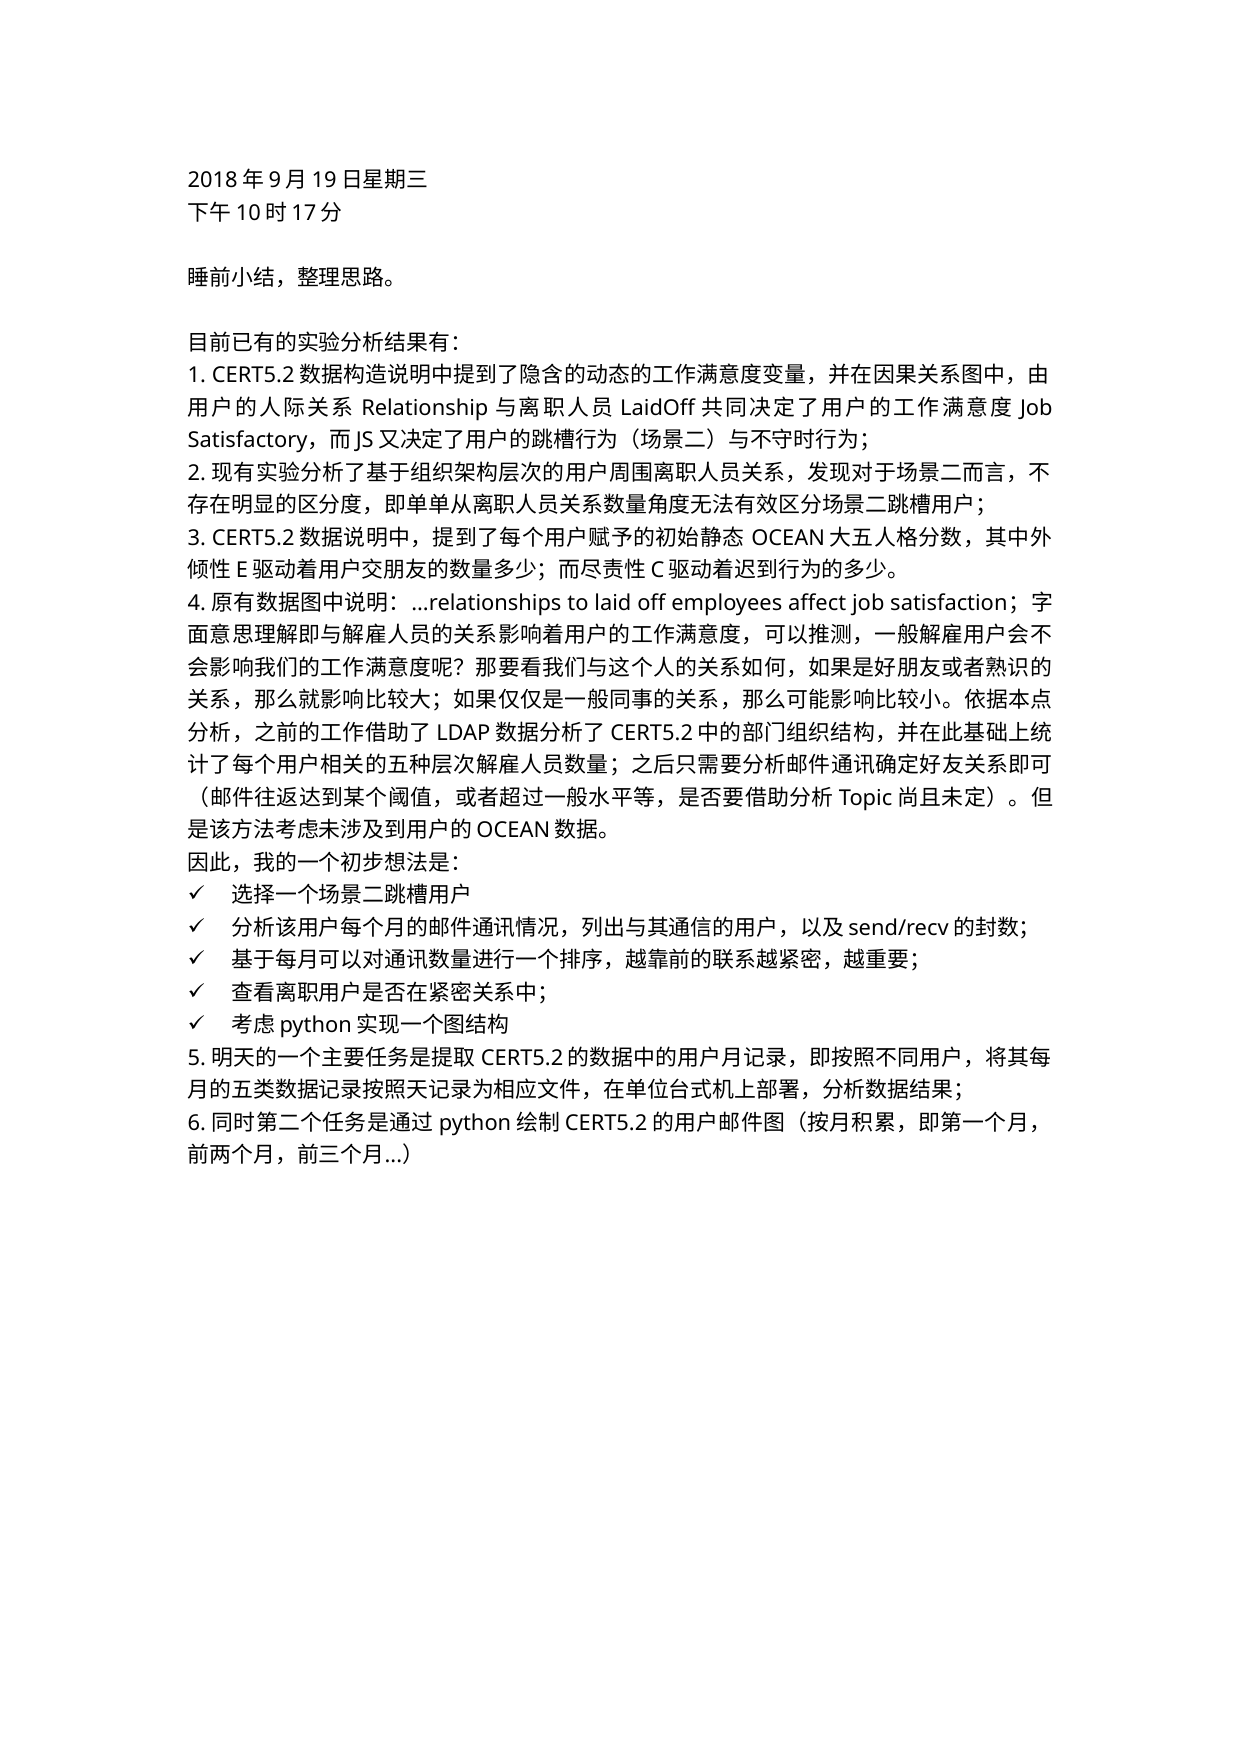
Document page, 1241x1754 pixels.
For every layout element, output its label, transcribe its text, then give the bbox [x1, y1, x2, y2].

list 分析该用户每个月的邮件通讯情况，列出与其通信的用户，以及send/recv的封数； [187, 909, 1053, 942]
list 因此，我的一个初步想法是： [187, 844, 1053, 877]
list 现有实验分析了基于组织架构层次的用户周围离职人员关系，发现对于场景二而言，不存在明显的区分度，即单单从离职人员关系数量角度无法有效区分场景二跳槽用户； [187, 454, 1053, 519]
list 考虑python实现一个图结构 [187, 1007, 1053, 1039]
list 选择一个场景二跳槽用户 [187, 877, 1053, 909]
list 明天的一个主要任务是提取CERT5.2的数据中的用户月记录，即按照不同用户，将其每月的五类数据记录按照天记录为相应文件，在单位台式机上部署，分析数据结果； [187, 1039, 1053, 1104]
list CERT5.2数据说明中，提到了每个用户赋予的初始静态OCEAN大五人格分数，其中外倾性E驱动着用户交朋友的数量多少；而尽责性C驱动着迟到行为的多少。 [187, 519, 1053, 584]
list 原有数据图中说明：...relationships to laid off employees affect job satisfaction；字面意思理解即与解雇人员的关系影响着用户的工作满意度，可以推测，一般解雇用户会不会影响我们的工作满意度呢？那要看我们与这个人的关系如何，如果是好朋友或者熟识的关系，那么就影响比较大；如果仅仅是一般同事的关系，那么可能影响比较小。依据本点分析，之前的工作借助了LDAP数据分析了CERT5.2中的部门组织结构，并在此基础上统计了每个用户相关的五种层次解雇人员数量；之后只需要分析邮件通讯确定好友关系即可（邮件往返达到某个阈值，或者超过一般水平等，是否要借助分析Topic尚且未定）。但是该方法考虑未涉及到用户的OCEAN数据。 [187, 584, 1053, 844]
list 基于每月可以对通讯数量进行一个排序，越靠前的联系越紧密，越重要； [187, 942, 1053, 974]
list 查看离职用户是否在紧密关系中； [187, 974, 1053, 1007]
list 2018年9月19日星期三 [187, 162, 1053, 194]
list 下午10时17分 [187, 194, 1053, 227]
list 同时第二个任务是通过python绘制CERT5.2的用户邮件图（按月积累，即第一个月，前两个月，前三个月...） [187, 1104, 1053, 1169]
list CERT5.2数据构造说明中提到了隐含的动态的工作满意度变量，并在因果关系图中，由用户的人际关系Relationship与离职人员LaidOff共同决定了用户的工作满意度Job Satisfactory，而JS又决定了用户的跳槽行为（场景二）与不守时行为； [187, 357, 1053, 454]
list 睡前小结，整理思路。 [187, 259, 1053, 292]
list 目前已有的实验分析结果有： [187, 324, 1053, 357]
